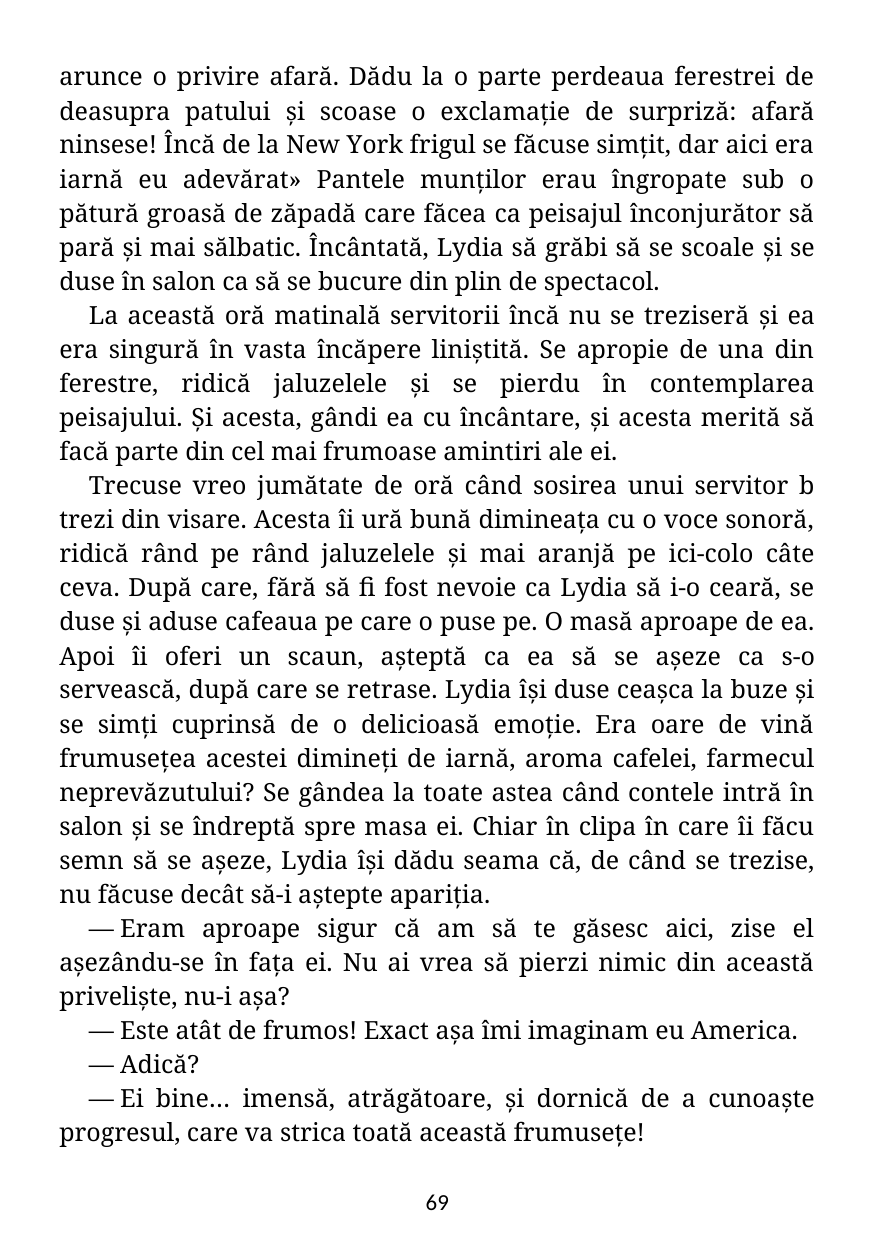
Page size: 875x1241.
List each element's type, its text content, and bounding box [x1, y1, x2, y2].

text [59, 59, 815, 297]
text — Eram aproape sigur că am să te găsesc aici, zise el aşezându-se în faţa ei. Nu ai vrea să pierzi nimic din această privelişte, nu-i aşa? [59, 911, 815, 1013]
text Trecuse vreo jumătate de oră când sosirea unui servitor b trezi din visare. Acesta îi ură bună dimineaţa cu o voce sonoră, ridică rând pe rând jaluzelele şi mai aranjă pe ici-colo câte ceva. După care, fără să fi fost nevoie ca Lydia să i-o ceară, se duse şi aduse cafeaua pe care o puse pe. O masă aproape de ea. Apoi îi oferi un scaun, aşteptă ca ea să se aşeze ca s-o servească, după care se retrase. Lydia îşi duse ceaşca la buze şi se simţi cuprinsă de o delicioasă emoţie. Era oare de vină frumuseţea acestei dimineţi de iarnă, aroma cafelei, farmecul neprevăzutului? Se gândea la toate astea când contele intră în salon şi se îndreptă spre masa ei. Chiar în clipa în care îi făcu semn să se aşeze, Lydia îşi dădu seama că, de când se trezise, nu făcuse decât să-i aştepte apariţia. [59, 468, 815, 911]
text — Ei bine… imensă, atrăgătoare, şi dornică de a cunoaşte progresul, care va strica toată această frumuseţe! [59, 1081, 815, 1149]
text — Este atât de frumos! Exact aşa îmi imaginam eu America. [59, 1013, 815, 1047]
text — Adică? [59, 1047, 815, 1081]
text La această oră matinală servitorii încă nu se treziseră şi ea era singură în vasta încăpere liniştită. Se apropie de una din ferestre, ridică jaluzelele şi se pierdu în contemplarea peisajului. Şi acesta, gândi ea cu încântare, şi acesta merită să facă parte din cel mai frumoase amintiri ale ei. [59, 297, 815, 468]
